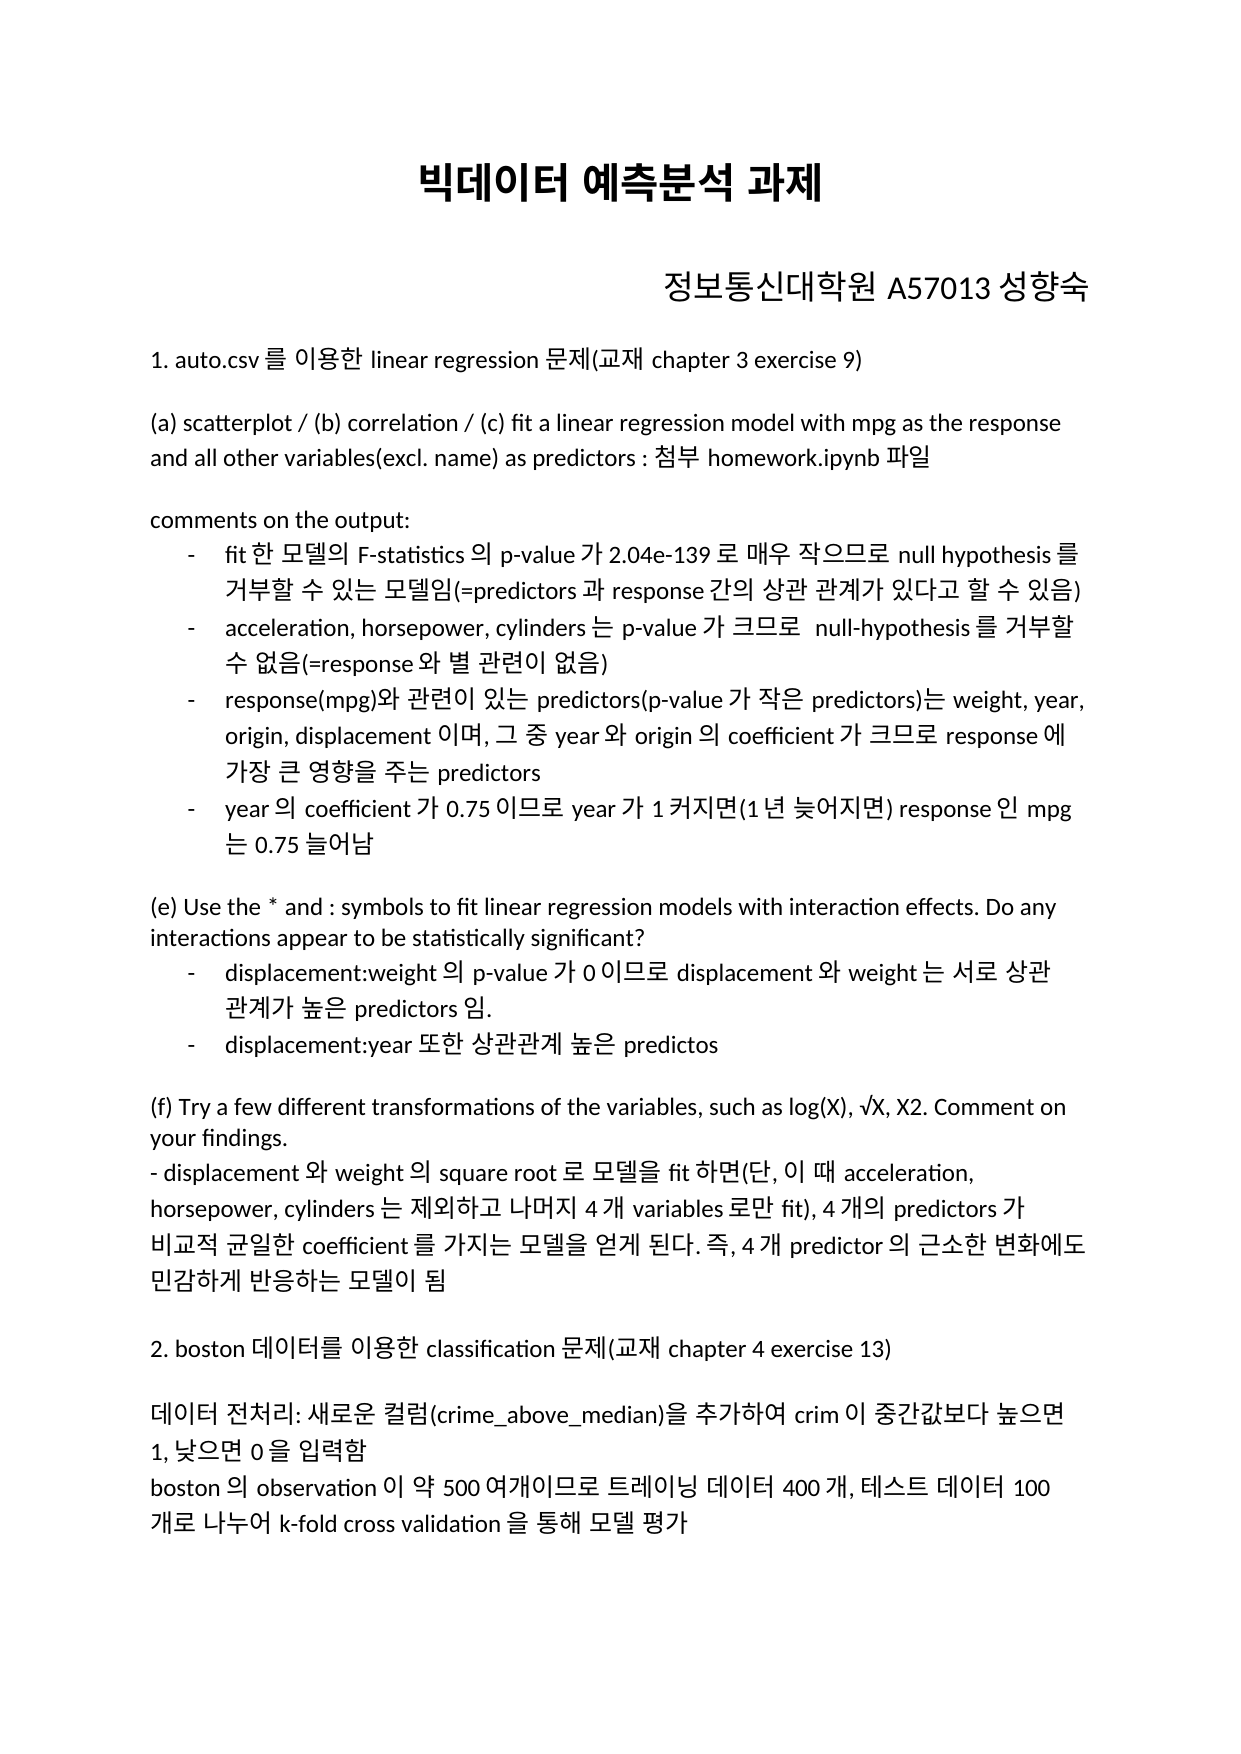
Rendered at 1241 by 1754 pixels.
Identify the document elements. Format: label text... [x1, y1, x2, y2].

list fit한 모델의 F-statistics의 p-value가2.04e-139로 매우 작으므로 null hypothesis를 거부할 수 있는 모델임(=predictors과 response간의 상관 관계가 있다고 할 수 있음) [187, 534, 1090, 607]
text - displacement와 weight의 square root로 모델을 fit하면(단, 이 때 acceleration, horsepower, cylinders는 제외하고 나머지 4개 variables로만 fit), 4개의 predictors가 비교적 균일한 coefficient를 가지는 모델을 얻게 된다. 즉, 4개 predictor의 근소한 변화에도 민감하게 반응하는 모델이 됨 [150, 1153, 1090, 1298]
text 2. boston 데이터를 이용한 classification 문제(교재 chapter 4 exercise 13) [150, 1328, 1090, 1364]
text 빅데이터 예측분석 과제 [150, 150, 1090, 210]
text (e) Use the * and : symbols to fit linear regression models with interaction effects. Do any interactions appear to be statistically significant? [150, 891, 1090, 952]
text 정보통신대학원 A57013 성향숙 [150, 261, 1090, 309]
text (f) Try a few different transformations of the variables, such as log(X), √X, X2. Comment on your findings. [150, 1092, 1090, 1153]
list displacement:year 또한 상관관계 높은 predictos [187, 1025, 1090, 1061]
text boston 의 observation이 약 500여개이므로 트레이닝 데이터 400개, 테스트 데이터 100개로 나누어 k-fold cross validation을 통해 모델 평가 [150, 1467, 1090, 1540]
list year의 coefficient가 0.75이므로 year가 1 커지면(1년 늦어지면) response인 mpg는 0.75 늘어남 [187, 788, 1090, 861]
text 데이터 전처리: 새로운 컬럼(crime_above_median)을 추가하여 crim이 중간값보다 높으면 1, 낮으면 0을 입력함 [150, 1395, 1090, 1467]
text (a) scatterplot / (b) correlation / (c) fit a linear regression model with mpg as the response and all other variables(excl. name) as predictors : 첨부 homework.ipynb 파일 [150, 407, 1090, 473]
list acceleration, horsepower, cylinders는 p-value가 크므로 null-hypothesis를 거부할 수 없음(=response와 별 관련이 없음) [187, 607, 1090, 679]
list displacement:weight의 p-value가 0이므로 displacement와 weight는 서로 상관 관계가 높은 predictors임. [187, 952, 1090, 1025]
text 1. auto.csv를 이용한 linear regression 문제(교재 chapter 3 exercise 9) [150, 340, 1090, 376]
text comments on the output: [150, 504, 1090, 534]
list response(mpg)와 관련이 있는 predictors(p-value가 작은 predictors)는 weight, year, origin, displacement 이며, 그 중 year와 origin의 coefficient가 크므로 response에 가장 큰 영향을 주는 predictors [187, 679, 1090, 788]
